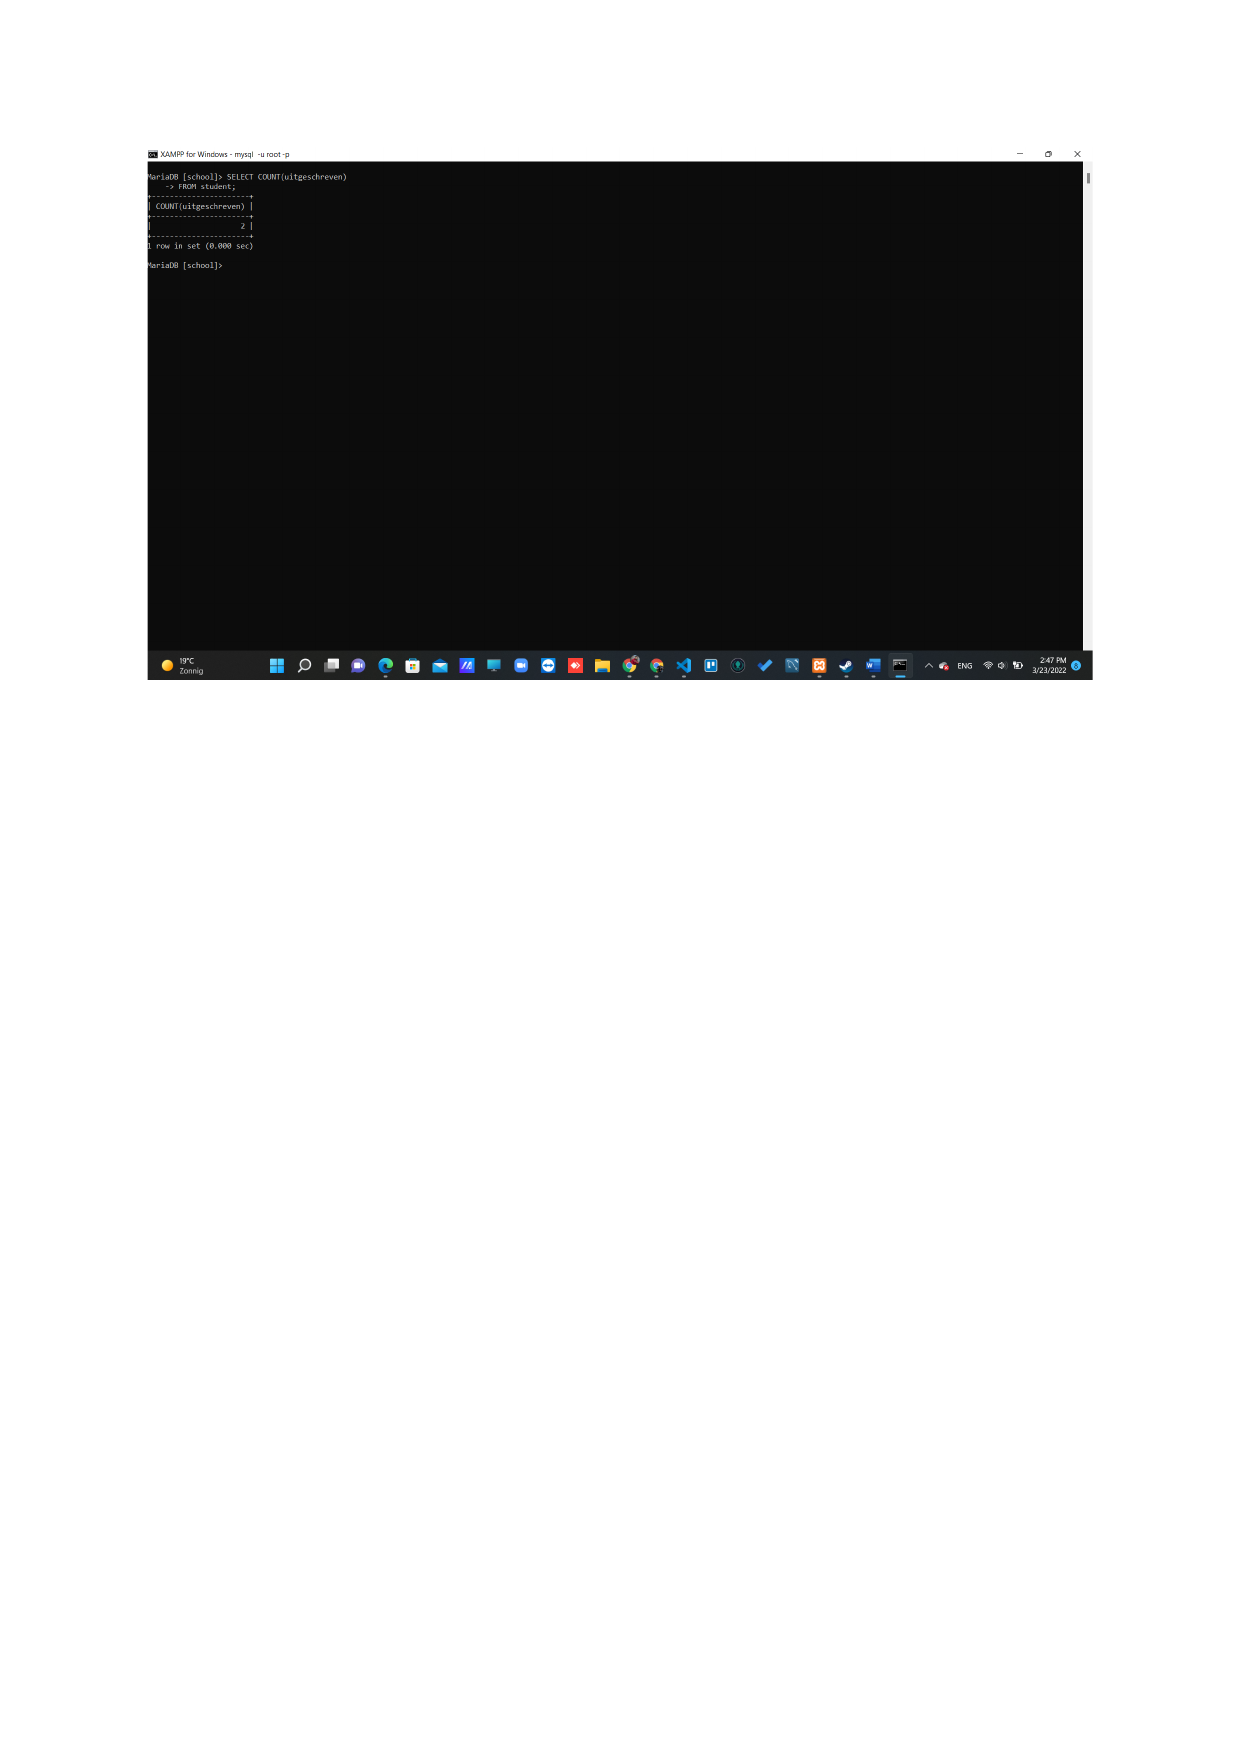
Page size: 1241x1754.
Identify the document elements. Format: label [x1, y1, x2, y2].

picture [147, 147, 1093, 680]
